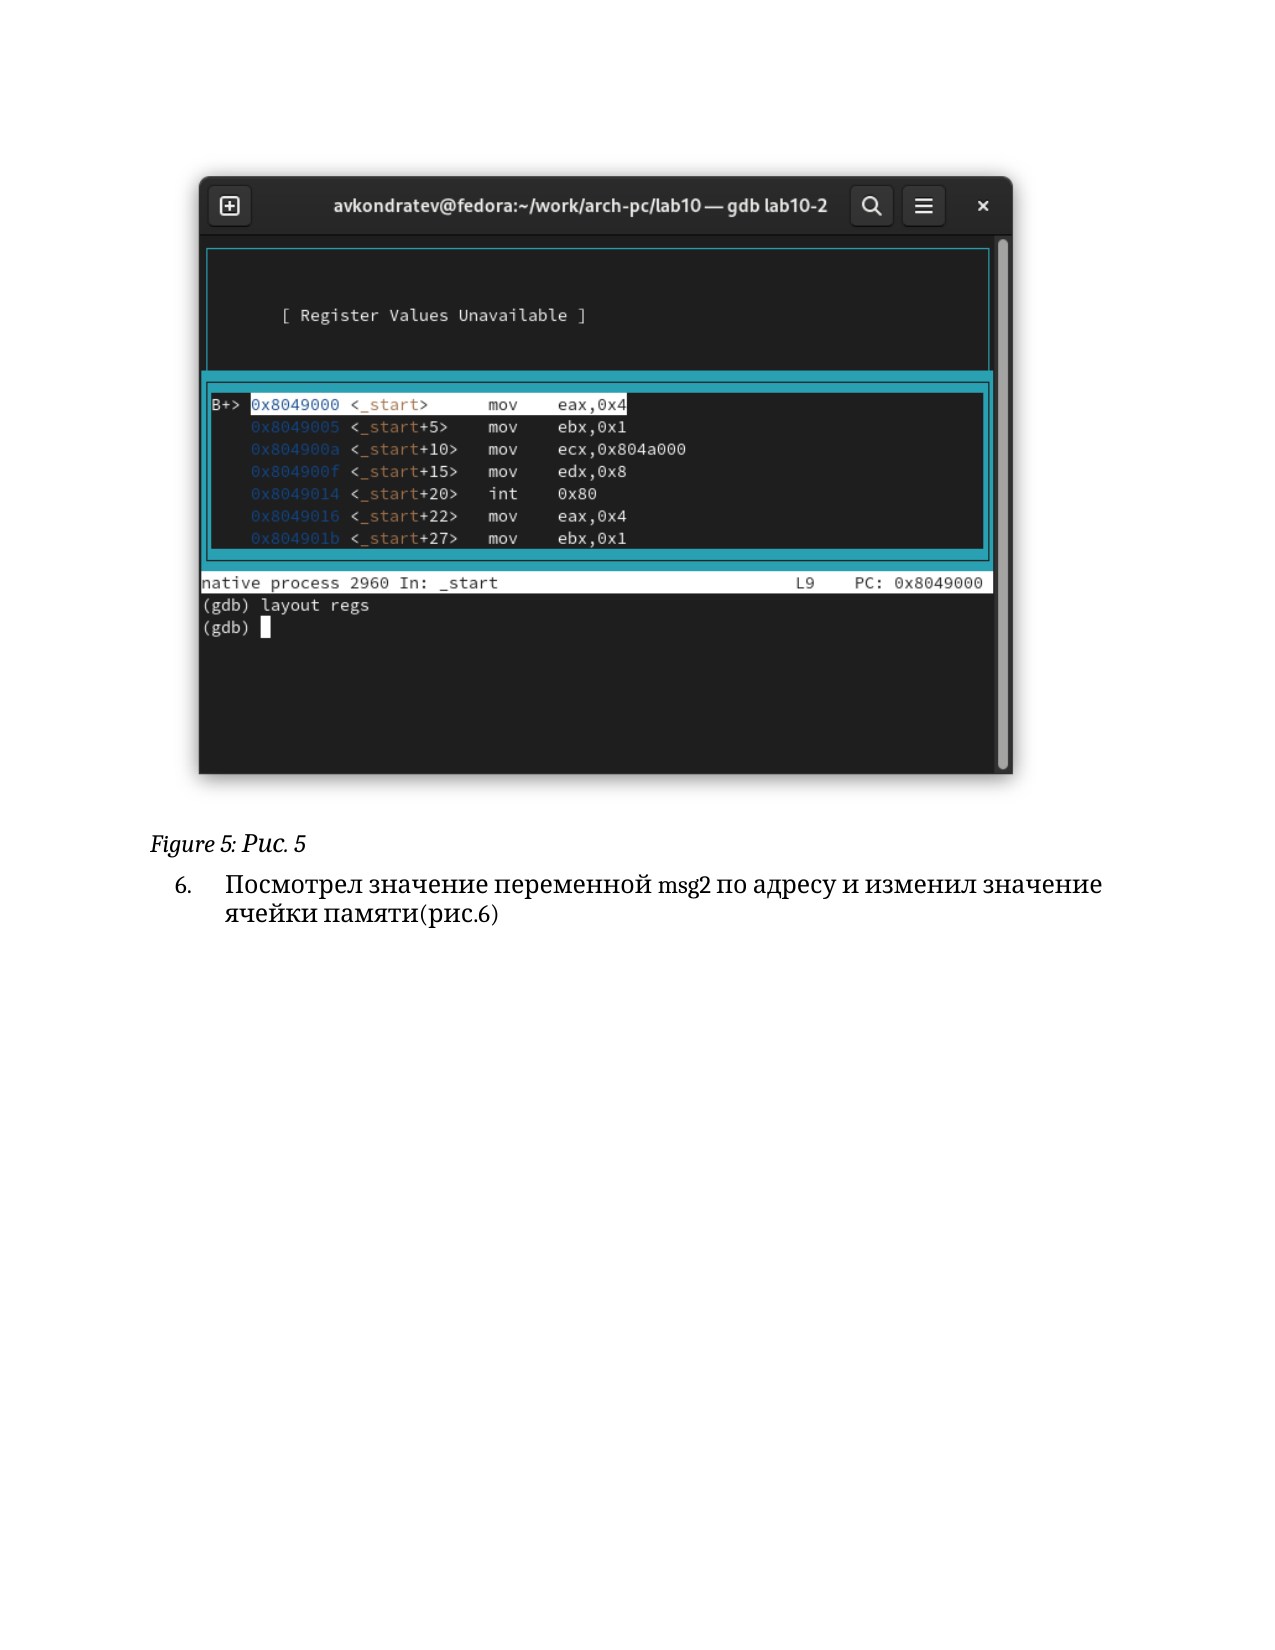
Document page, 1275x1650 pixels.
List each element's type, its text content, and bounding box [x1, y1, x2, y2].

text Figure 5: Рис. 5 [150, 829, 1125, 858]
list Посмотрел значение переменной msg2 по адресу и изменил значение ячейки памяти(рис.6) [175, 871, 1125, 928]
picture [168, 150, 1044, 809]
